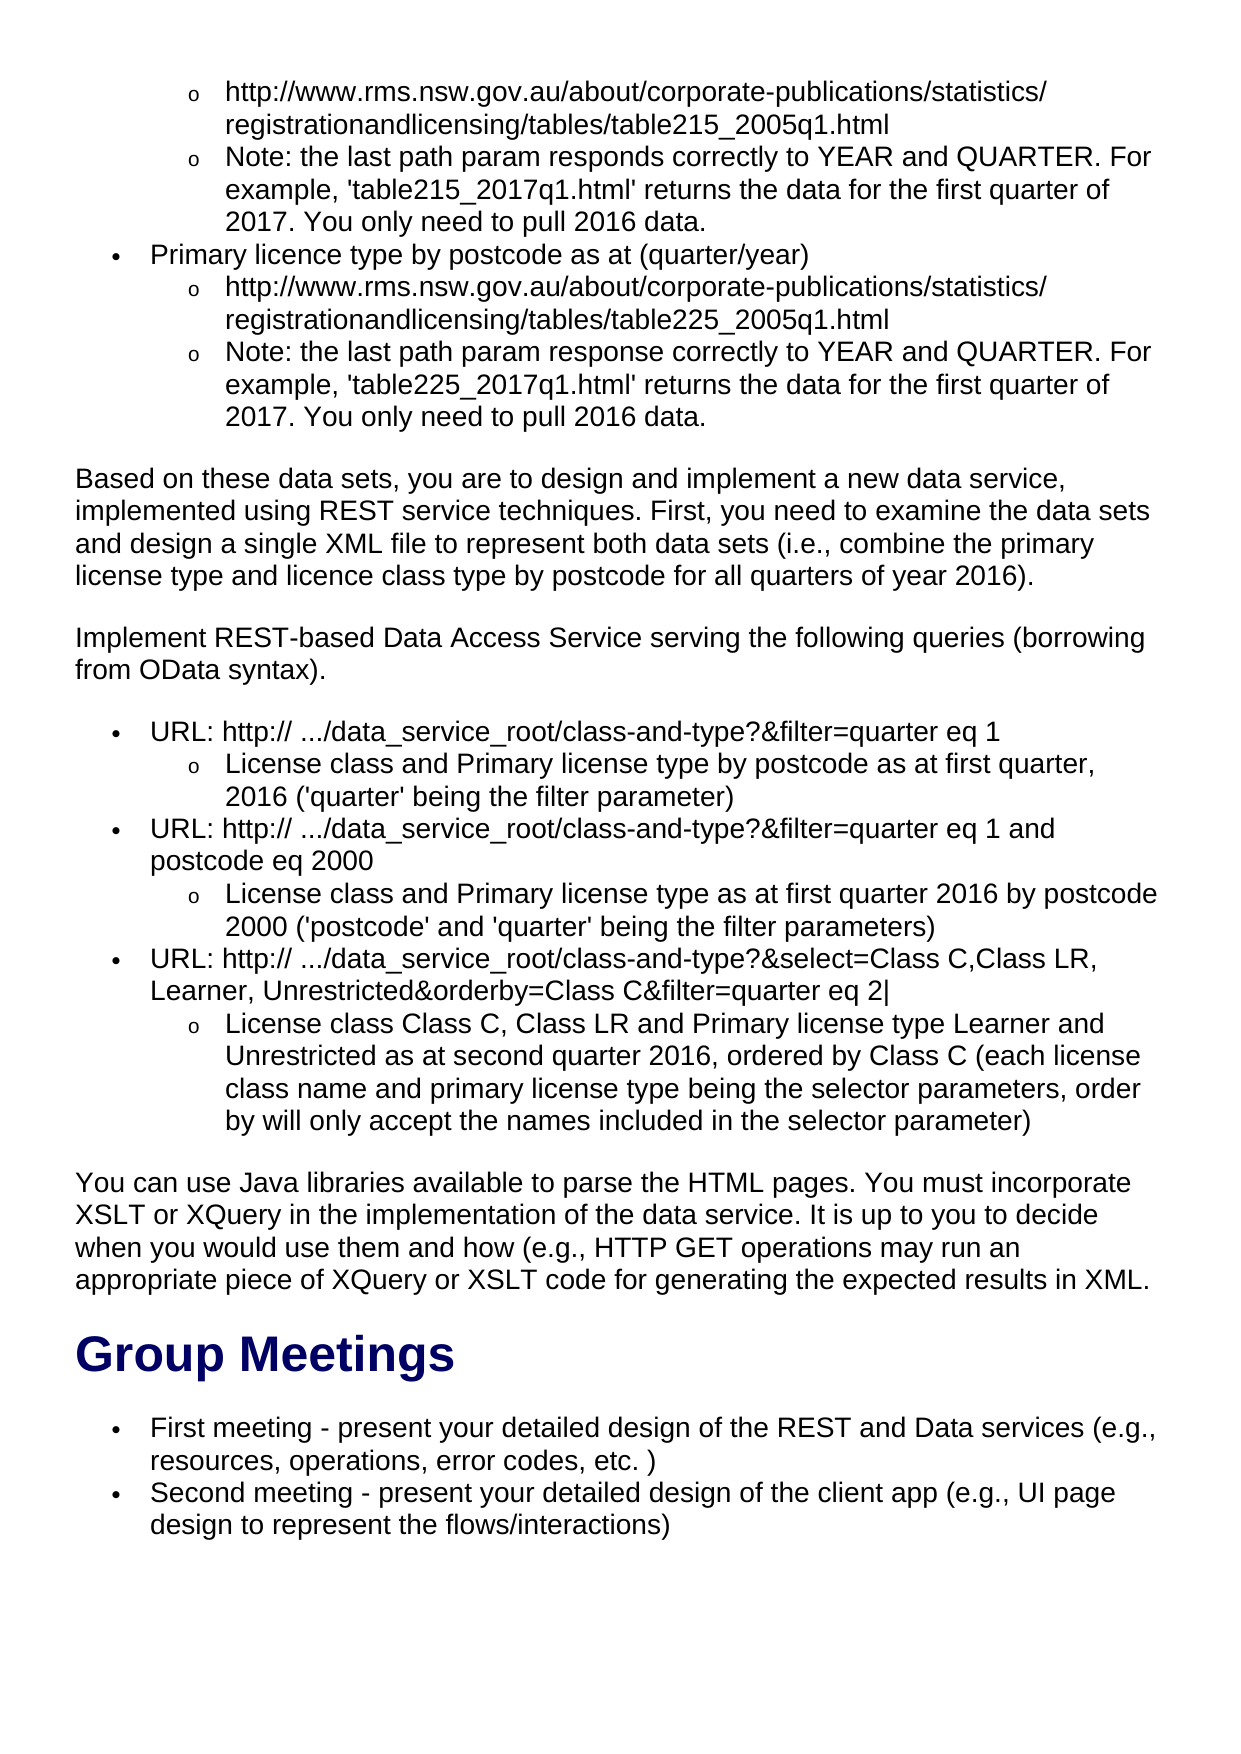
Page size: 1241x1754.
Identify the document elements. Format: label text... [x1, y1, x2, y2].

list URL: http:// .../data_service_root/class-and-type?&filter=quarter eq 1 [112, 714, 1165, 747]
list Note: the last path param response correctly to YEAR and QUARTER. For example, 'table225_2017q1.html' returns the data for the first quarter of 2017. You only need to pull 2016 data. [187, 335, 1165, 433]
text Implement REST-based Data Access Service serving the following queries (borrowing from OData syntax). [75, 621, 1165, 685]
text Group Meetings [75, 1324, 1165, 1382]
list Primary licence type by postcode as at (quarter/year) [112, 238, 1165, 270]
list http://www.rms.nsw.gov.au/about/corporate-publications/statistics/registrationandlicensing/tables/table215_2005q1.html [187, 75, 1165, 140]
list Second meeting - present your detailed design of the client app (e.g., UI page design to represent the flows/interactions) [112, 1476, 1165, 1541]
text You can use Java libraries available to parse the HTML pages. You must incorporate XSLT or XQuery in the implementation of the data service. It is up to you to decide when you would use them and how (e.g., HTTP GET operations may run an appropriate piece of XQuery or XSLT code for generating the expected results in XML. [75, 1166, 1165, 1295]
text Based on these data sets, you are to design and implement a new data service, implemented using REST service techniques. First, you need to examine the data sets and design a single XML file to represent both data sets (i.e., combine the primary license type and licence class type by postcode for all quarters of year 2016). [75, 462, 1165, 591]
list Note: the last path param responds correctly to YEAR and QUARTER. For example, 'table215_2017q1.html' returns the data for the first quarter of 2017. You only need to pull 2016 data. [187, 140, 1165, 238]
list License class and Primary license type as at first quarter 2016 by postcode 2000 ('postcode' and 'quarter' being the filter parameters) [187, 877, 1165, 942]
list URL: http:// .../data_service_root/class-and-type?&select=Class C,Class LR, Learner, Unrestricted&orderby=Class C&filter=quarter eq 2| [112, 942, 1165, 1007]
list First meeting - present your detailed design of the REST and Data services (e.g., resources, operations, error codes, etc. ) [112, 1411, 1165, 1476]
list http://www.rms.nsw.gov.au/about/corporate-publications/statistics/registrationandlicensing/tables/table225_2005q1.html [187, 270, 1165, 335]
list License class and Primary license type by postcode as at first quarter, 2016 ('quarter' being the filter parameter) [187, 747, 1165, 812]
list License class Class C, Class LR and Primary license type Learner and Unrestricted as at second quarter 2016, ordered by Class C (each license class name and primary license type being the selector parameters, order by will only accept the names included in the selector parameter) [187, 1007, 1165, 1137]
list URL: http:// .../data_service_root/class-and-type?&filter=quarter eq 1 and postcode eq 2000 [112, 812, 1165, 877]
